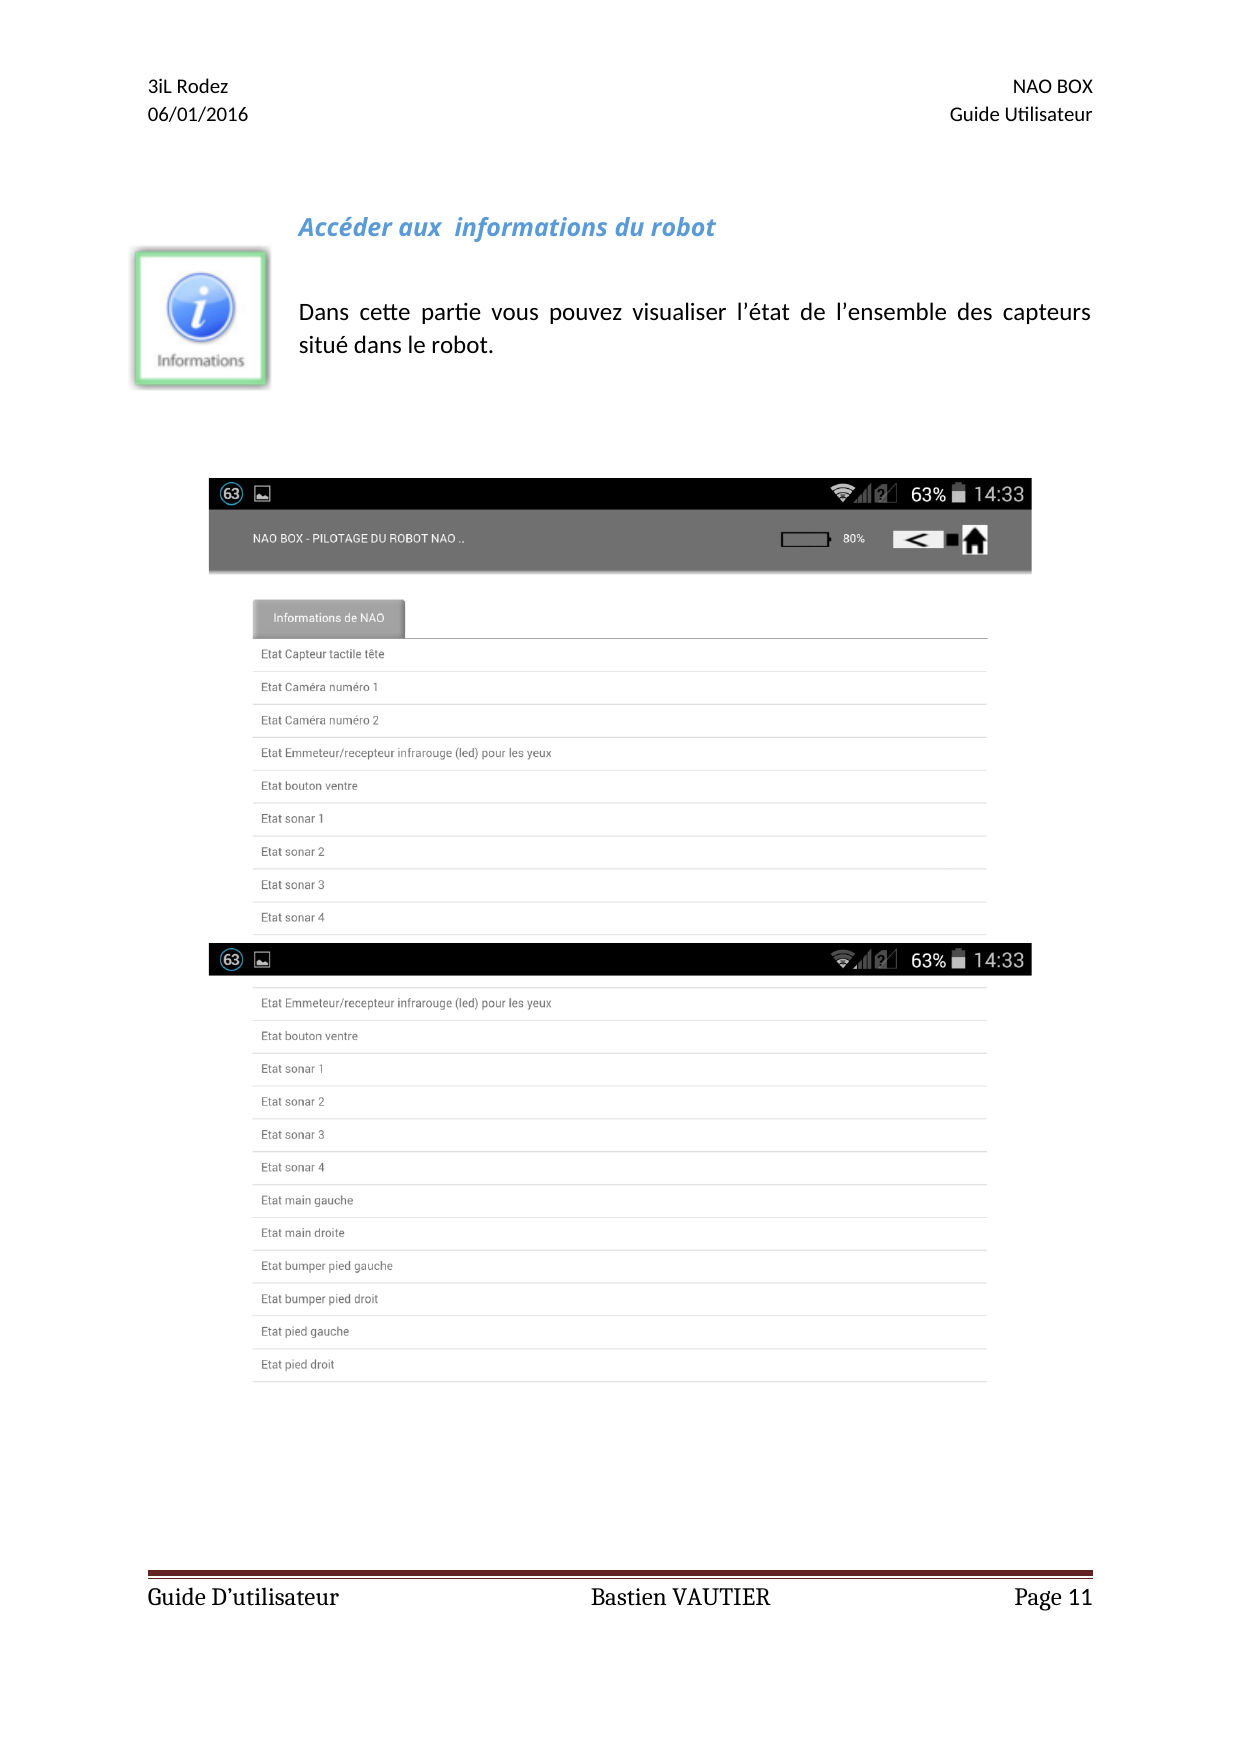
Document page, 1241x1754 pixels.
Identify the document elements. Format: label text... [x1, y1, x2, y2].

picture [208, 943, 1032, 1406]
picture [208, 478, 1032, 941]
picture [116, 239, 281, 397]
text Dans cette partie vous pouvez visualiser l’état de l’ensemble des capteurs situé dans le robot. [281, 296, 1093, 360]
subtitle Accéder aux informations du robot [148, 210, 1093, 244]
